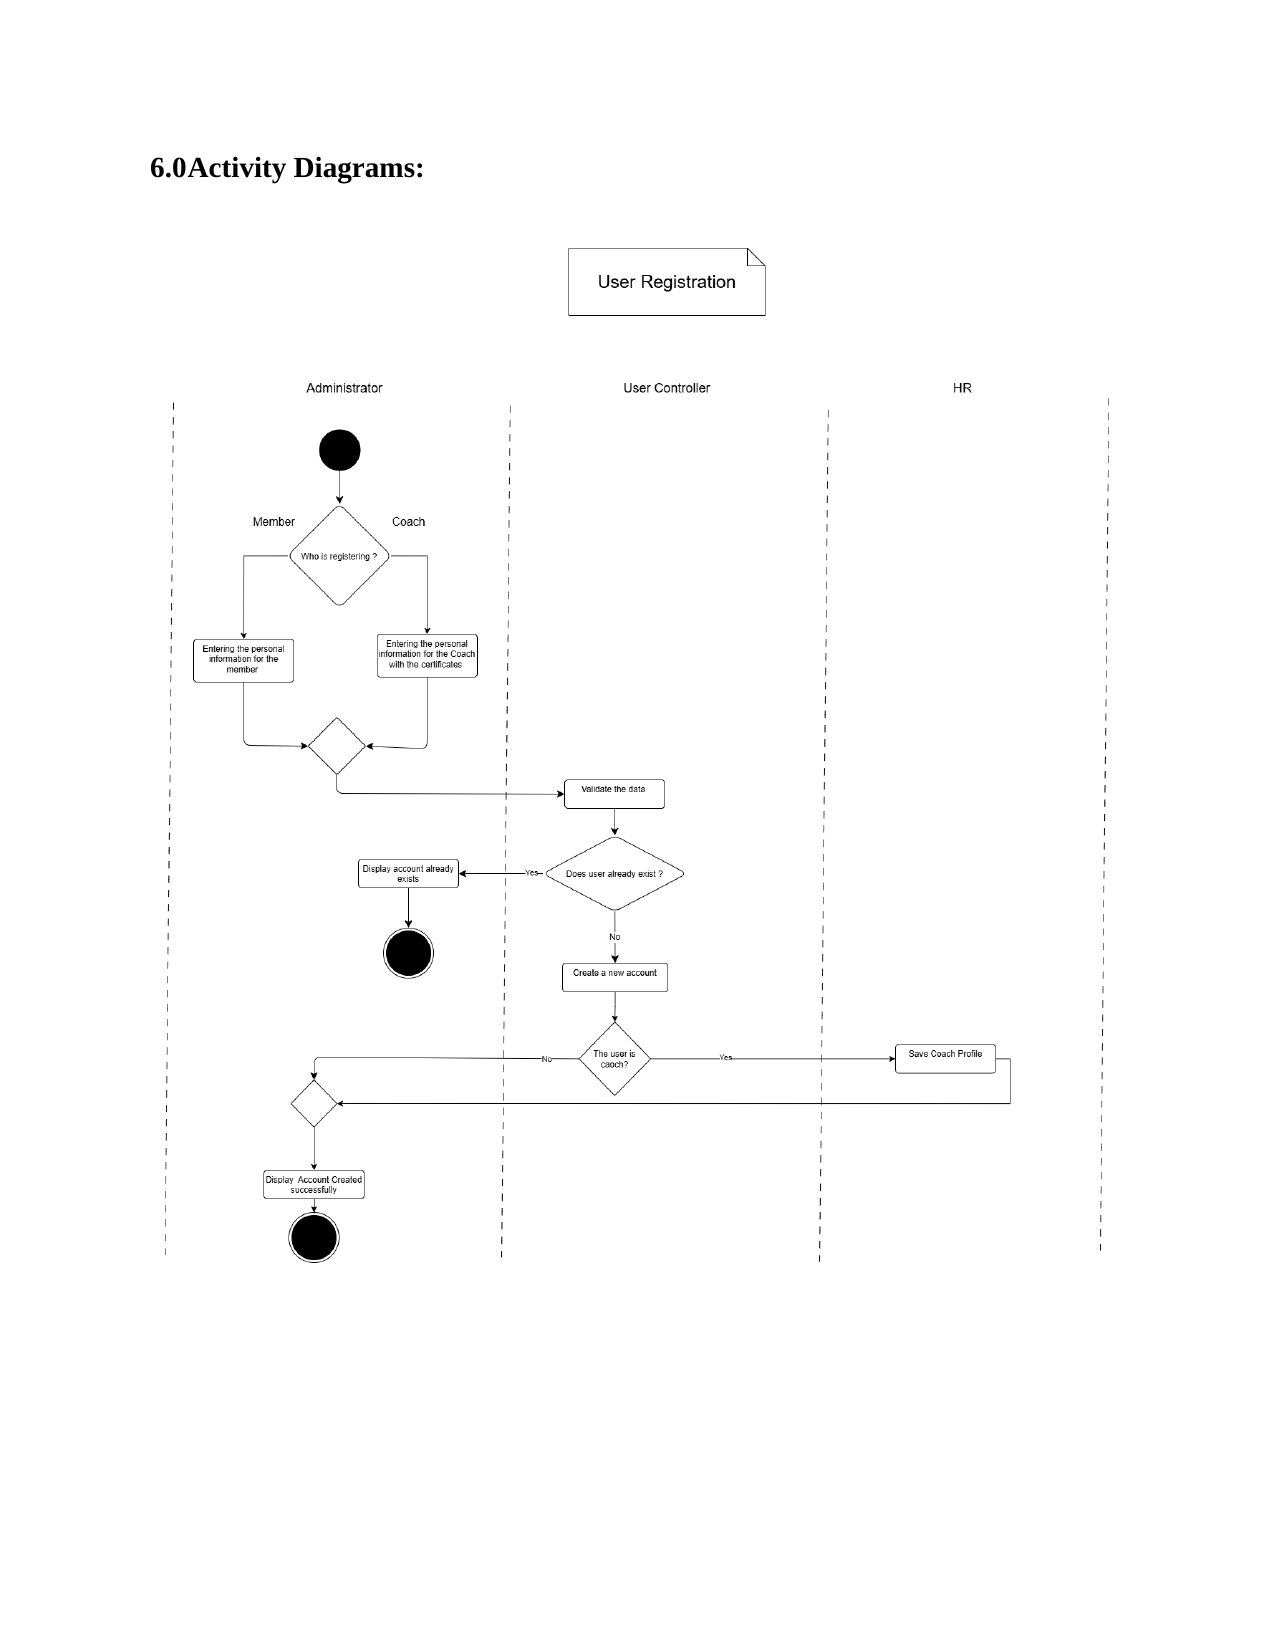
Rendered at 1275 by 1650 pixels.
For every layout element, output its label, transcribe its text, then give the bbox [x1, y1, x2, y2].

list Activity Diagrams: [150, 150, 1125, 183]
picture [150, 233, 1124, 1277]
